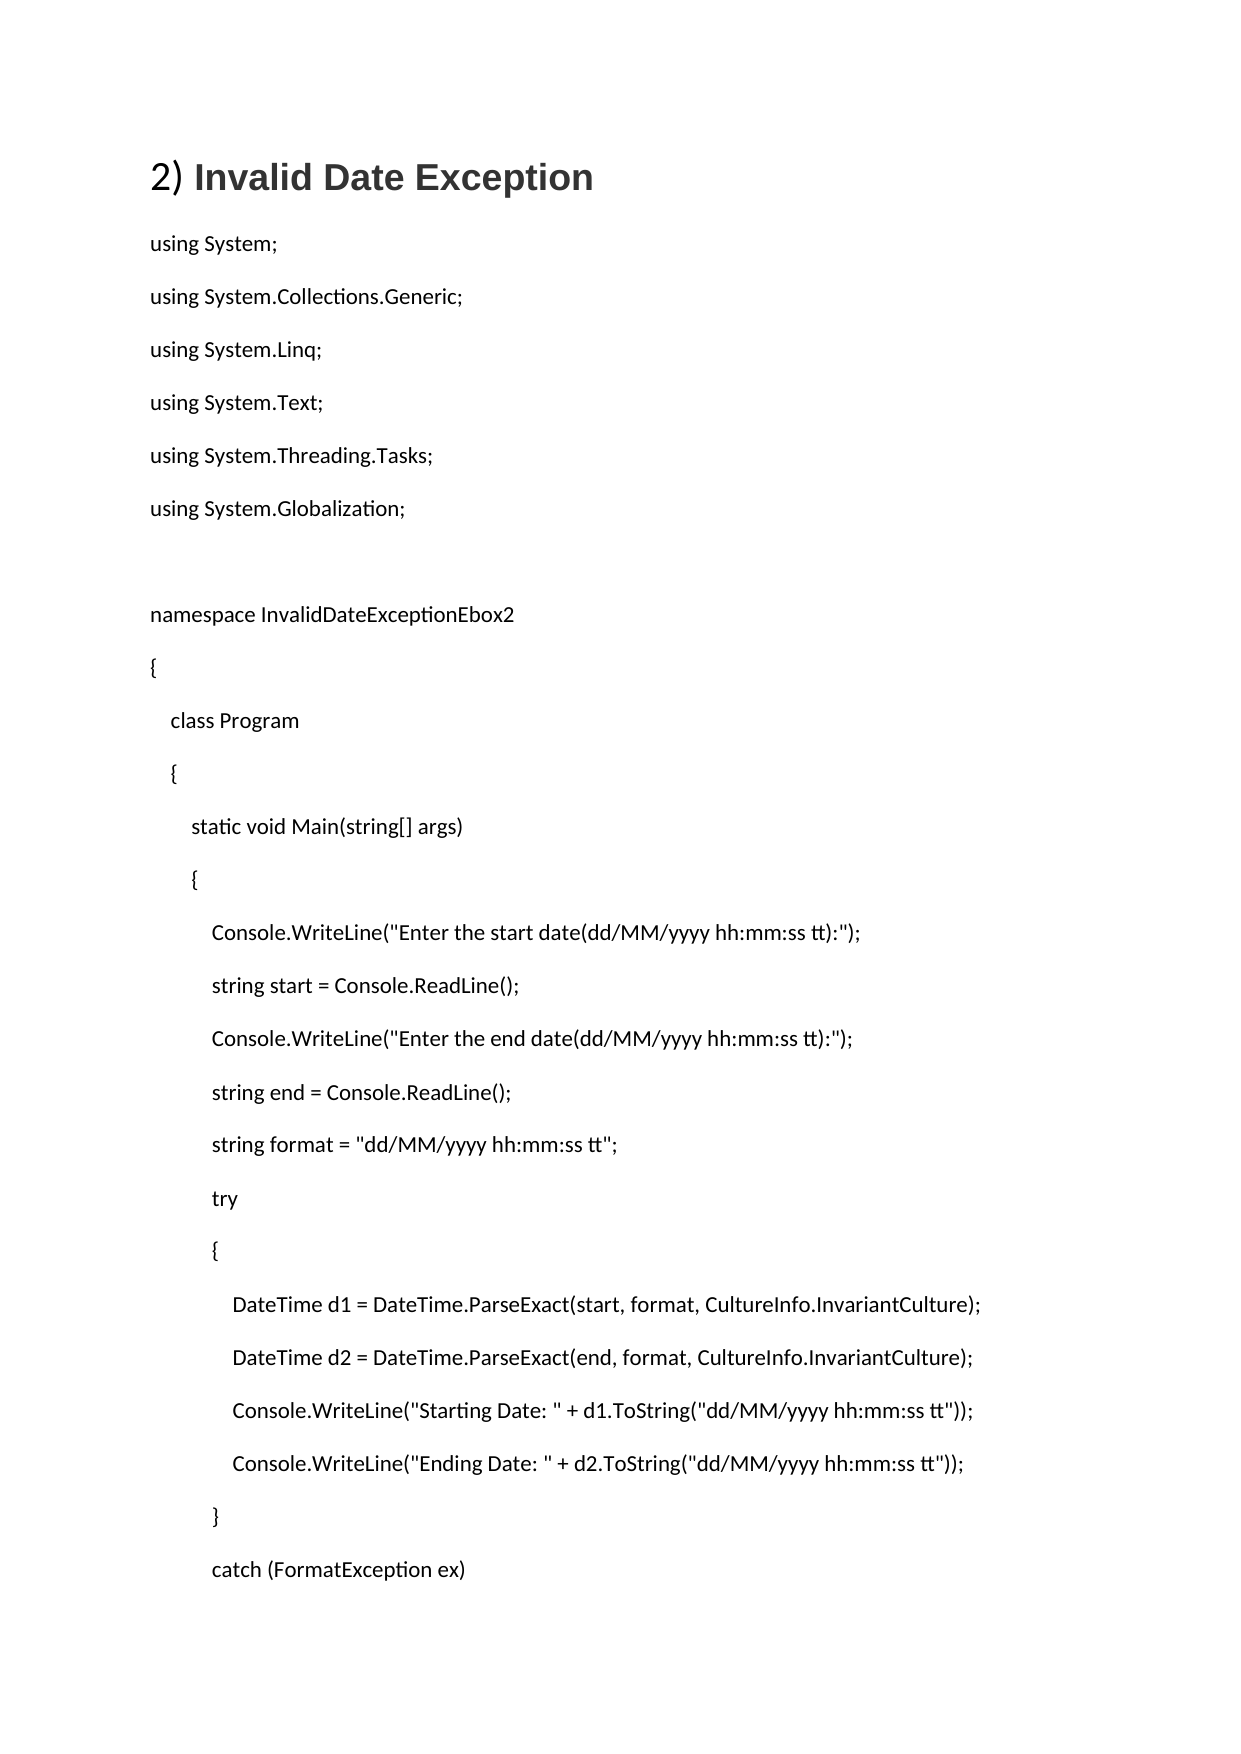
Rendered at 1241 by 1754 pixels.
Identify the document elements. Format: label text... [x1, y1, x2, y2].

text { [150, 759, 1090, 787]
text { [150, 866, 1090, 893]
text 2) Invalid Date Exception [150, 150, 1090, 201]
text using System.Collections.Generic; [150, 282, 1090, 310]
text string end = Console.ReadLine(); [150, 1078, 1090, 1106]
text string format = "dd/MM/yyyy hh:mm:ss tt"; [150, 1131, 1090, 1159]
text { [150, 653, 1090, 681]
text static void Main(string[] args) [150, 812, 1090, 841]
text Console.WriteLine("Enter the start date(dd/MM/yyyy hh:mm:ss tt):"); [150, 918, 1090, 947]
text using System.Threading.Tasks; [150, 441, 1090, 469]
text catch (FormatException ex) [150, 1555, 1090, 1583]
text { [150, 1237, 1090, 1265]
text using System.Text; [150, 388, 1090, 416]
text Console.WriteLine("Ending Date: " + d2.ToString("dd/MM/yyyy hh:mm:ss tt")); [150, 1449, 1090, 1477]
text using System; [150, 229, 1090, 257]
text DateTime d2 = DateTime.ParseExact(end, format, CultureInfo.InvariantCulture); [150, 1343, 1090, 1371]
text Console.WriteLine("Enter the end date(dd/MM/yyyy hh:mm:ss tt):"); [150, 1024, 1090, 1053]
text DateTime d1 = DateTime.ParseExact(start, format, CultureInfo.InvariantCulture); [150, 1290, 1090, 1318]
text using System.Globalization; [150, 494, 1090, 522]
text namespace InvalidDateExceptionEbox2 [150, 600, 1090, 628]
text class Program [150, 706, 1090, 734]
text Console.WriteLine("Starting Date: " + d1.ToString("dd/MM/yyyy hh:mm:ss tt")); [150, 1396, 1090, 1424]
text } [150, 1502, 1090, 1530]
text using System.Linq; [150, 335, 1090, 363]
text string start = Console.ReadLine(); [150, 972, 1090, 999]
text try [150, 1184, 1090, 1212]
